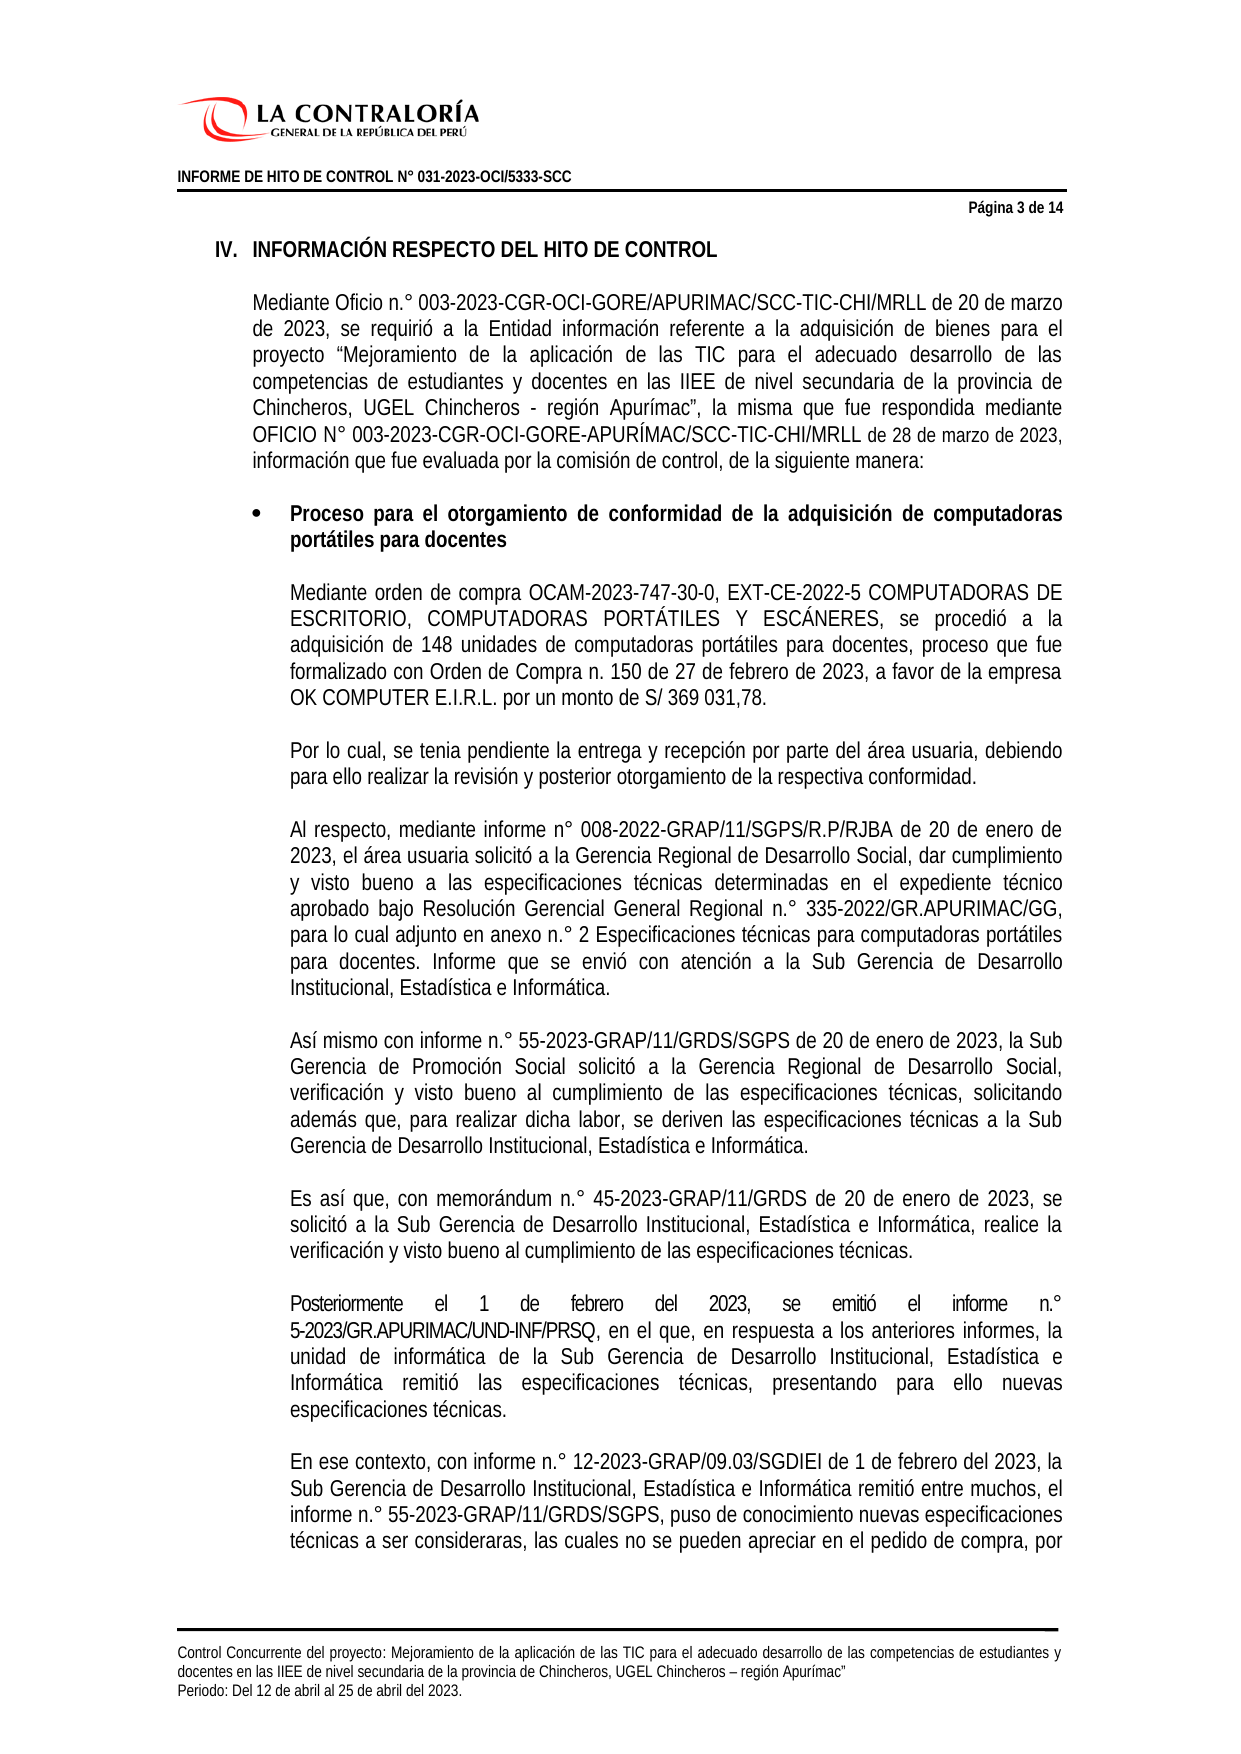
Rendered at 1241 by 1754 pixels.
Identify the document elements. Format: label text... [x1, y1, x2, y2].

subtitle INFORMACIÓN RESPECTO DEL HITO DE CONTROL [215, 236, 1063, 262]
list Proceso para el otorgamiento de conformidad de la adquisición de computadoras portátiles para docentes [252, 499, 1063, 552]
list Al respecto, mediante informe n° 008-2022-GRAP/11/SGPS/R.P/RJBA de 20 de enero de 2023, el área usuaria solicitó a la Gerencia Regional de Desarrollo Social, dar cumplimiento y visto bueno a las especificaciones técnicas determinadas en el expediente técnico aprobado bajo Resolución Gerencial General Regional n.° 335-2022/GR.APURIMAC/GG, para lo cual adjunto en anexo n.° 2 Especificaciones técnicas para computadoras portátiles para docentes. Informe que se envió con atención a la Sub Gerencia de Desarrollo Institucional, Estadística e Informática. [290, 816, 1063, 1000]
list Mediante orden de compra OCAM-2023-747-30-0, EXT-CE-2022-5 COMPUTADORAS DE ESCRITORIO, COMPUTADORAS PORTÁTILES Y ESCÁNERES, se procedió a la adquisición de 148 unidades de computadoras portátiles para docentes, proceso que fue formalizado con Orden de Compra n. 150 de 27 de febrero de 2023, a favor de la empresa OK COMPUTER E.I.R.L. por un monto de S/ 369 031,78. [290, 579, 1063, 710]
list Por lo cual, se tenia pendiente la entrega y recepción por parte del área usuaria, debiendo para ello realizar la revisión y posterior otorgamiento de la respectiva conformidad. [290, 737, 1063, 789]
text Mediante Oficio n.° 003-2023-CGR-OCI-GORE/APURIMAC/SCC-TIC-CHI/MRLL de 20 de marzo de 2023, se requirió a la Entidad información referente a la adquisición de bienes para el proyecto “Mejoramiento de la aplicación de las TIC para el adecuado desarrollo de las competencias de estudiantes y docentes en las IIEE de nivel secundaria de la provincia de Chincheros, UGEL Chincheros - región Apurímac”, la misma que fue respondida mediante OFICIO N° 003-2023-CGR-OCI-GORE-APURÍMAC/SCC-TIC-CHI/MRLL de 28 de marzo de 2023, información que fue evaluada por la comisión de control, de la siguiente manera: [252, 289, 1063, 473]
list Así mismo con informe n.° 55-2023-GRAP/11/GRDS/SGPS de 20 de enero de 2023, la Sub Gerencia de Promoción Social solicitó a la Gerencia Regional de Desarrollo Social, verificación y visto bueno al cumplimiento de las especificaciones técnicas, solicitando además que, para realizar dicha labor, se deriven las especificaciones técnicas a la Sub Gerencia de Desarrollo Institucional, Estadística e Informática. [290, 1027, 1063, 1158]
picture [177, 73, 479, 167]
list Posteriormente el 1 de febrero del 2023, se emitió el informe n.° 5-2023/GR.APURIMAC/UND-INF/PRSQ, en el que, en respuesta a los anteriores informes, la unidad de informática de la Sub Gerencia de Desarrollo Institucional, Estadística e Informática remitió las especificaciones técnicas, presentando para ello nuevas especificaciones técnicas. [290, 1290, 1063, 1422]
list Es así que, con memorándum n.° 45-2023-GRAP/11/GRDS de 20 de enero de 2023, se solicitó a la Sub Gerencia de Desarrollo Institucional, Estadística e Informática, realice la verificación y visto bueno al cumplimiento de las especificaciones técnicas. [290, 1185, 1063, 1264]
